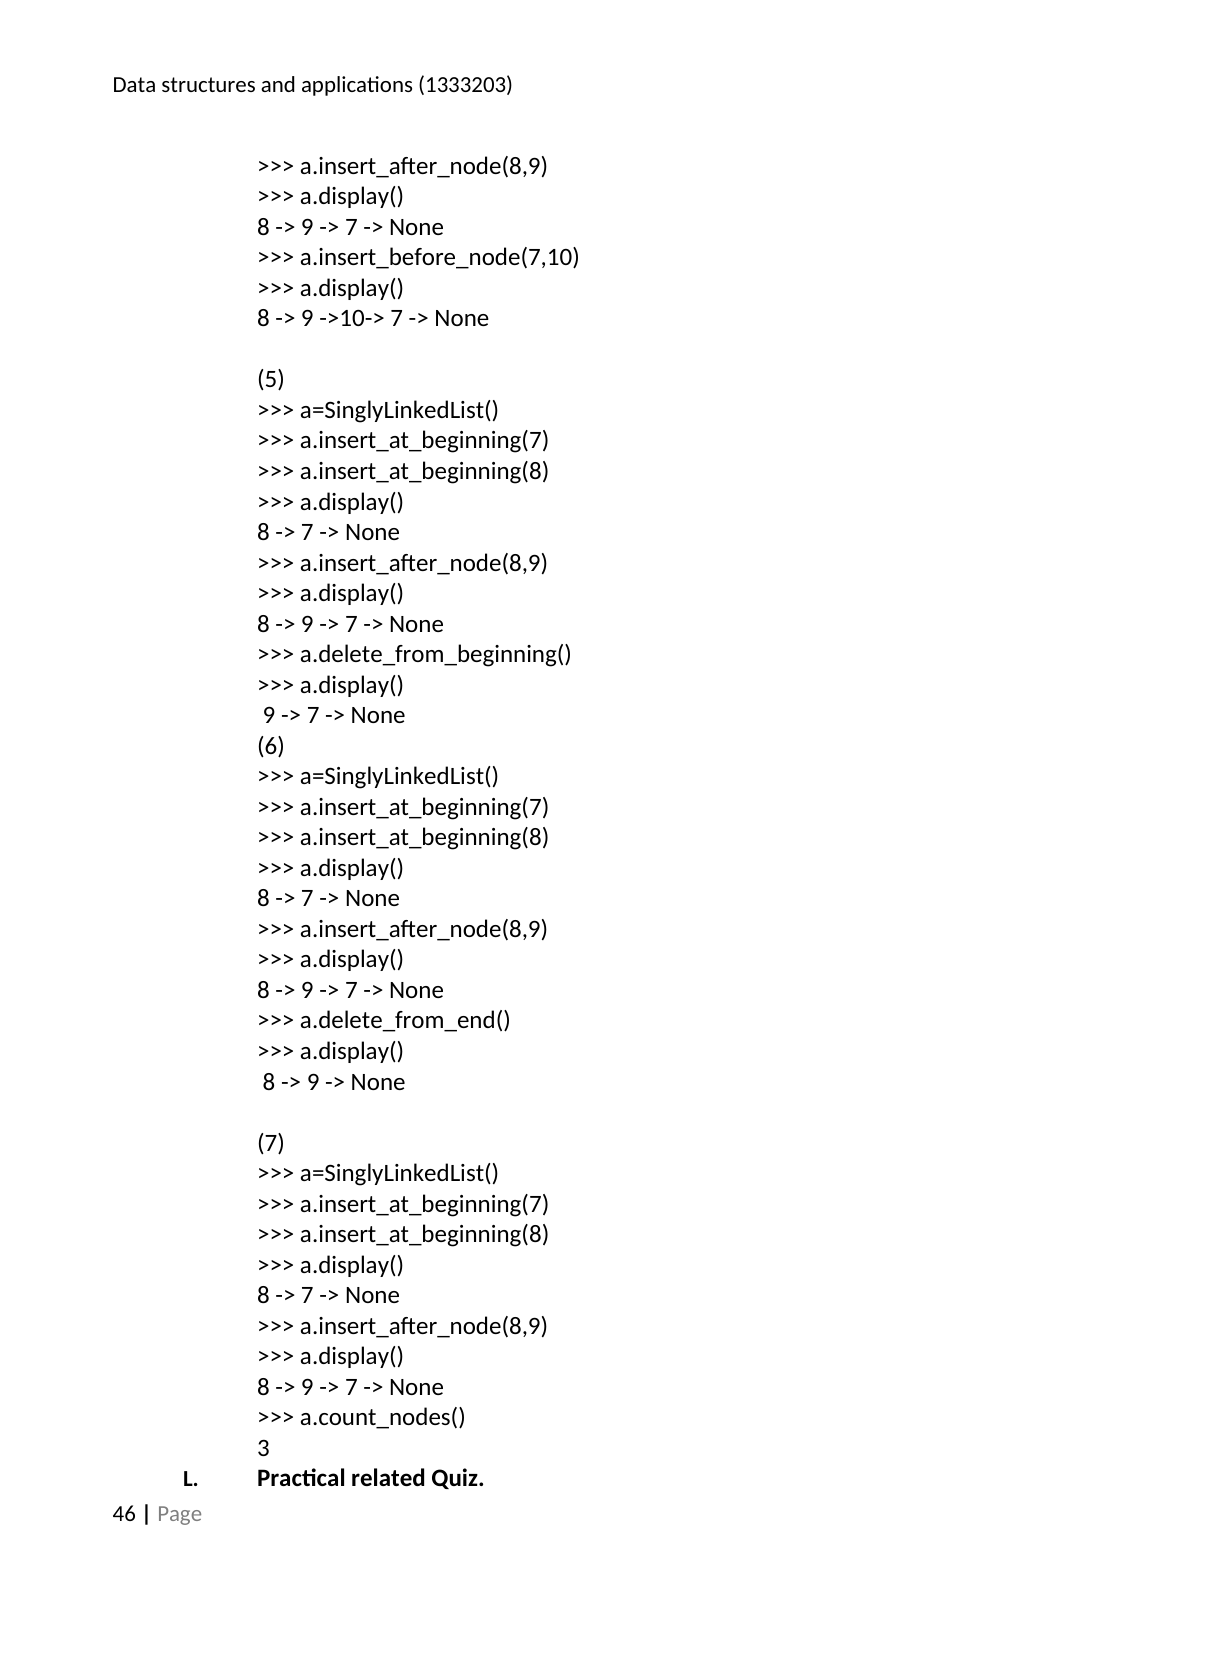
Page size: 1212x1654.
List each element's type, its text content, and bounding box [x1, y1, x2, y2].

text >>> a.display() [257, 943, 1116, 974]
text >>> a.display() [257, 669, 1116, 699]
text 8 -> 9 ->10-> 7 -> None [257, 303, 1116, 333]
text >>> a.insert_after_node(8,9) [257, 1310, 1116, 1340]
text >>> a.count_nodes() [257, 1401, 1116, 1432]
text >>> a.display() [257, 1035, 1116, 1066]
text (7) [257, 1127, 1116, 1157]
text >>> a=SinglyLinkedList() [257, 394, 1116, 425]
text >>> a=SinglyLinkedList() [257, 1157, 1116, 1188]
text >>> a.insert_at_beginning(8) [257, 455, 1116, 486]
text >>> a.display() [257, 272, 1116, 303]
text 8 -> 7 -> None [257, 882, 1116, 913]
text 8 -> 9 -> 7 -> None [257, 1371, 1116, 1401]
text 8 -> 9 -> 7 -> None [257, 211, 1116, 242]
text 8 -> 7 -> None [257, 1279, 1116, 1310]
text >>> a.display() [257, 1340, 1116, 1371]
text >>> a.display() [257, 181, 1116, 211]
text >>> a.insert_after_node(8,9) [257, 150, 1116, 181]
text >>> a.insert_at_beginning(8) [257, 1218, 1116, 1249]
text (5) [257, 364, 1116, 394]
text >>> a.insert_at_beginning(7) [257, 791, 1116, 821]
text 8 -> 7 -> None [257, 516, 1116, 547]
text >>> a.insert_at_beginning(7) [257, 1188, 1116, 1218]
text 3 [257, 1432, 1116, 1462]
text >>> a.insert_after_node(8,9) [257, 913, 1116, 943]
text >>> a.insert_after_node(8,9) [257, 547, 1116, 577]
text >>> a.insert_at_beginning(7) [257, 425, 1116, 455]
text >>> a.display() [257, 577, 1116, 608]
text 8 -> 9 -> 7 -> None [257, 974, 1116, 1004]
list Practical related Quiz. [183, 1462, 1116, 1493]
text 9 -> 7 -> None [257, 699, 1116, 730]
text >>> a=SinglyLinkedList() [257, 760, 1116, 791]
text >>> a.display() [257, 1249, 1116, 1279]
text >>> a.insert_at_beginning(8) [257, 821, 1116, 852]
text >>> a.delete_from_beginning() [257, 638, 1116, 669]
text 8 -> 9 -> 7 -> None [257, 608, 1116, 638]
text 8 -> 9 -> None [257, 1066, 1116, 1096]
text >>> a.display() [257, 852, 1116, 882]
text >>> a.delete_from_end() [257, 1004, 1116, 1035]
text (6) [257, 730, 1116, 760]
text >>> a.display() [257, 486, 1116, 516]
text >>> a.insert_before_node(7,10) [257, 242, 1116, 272]
